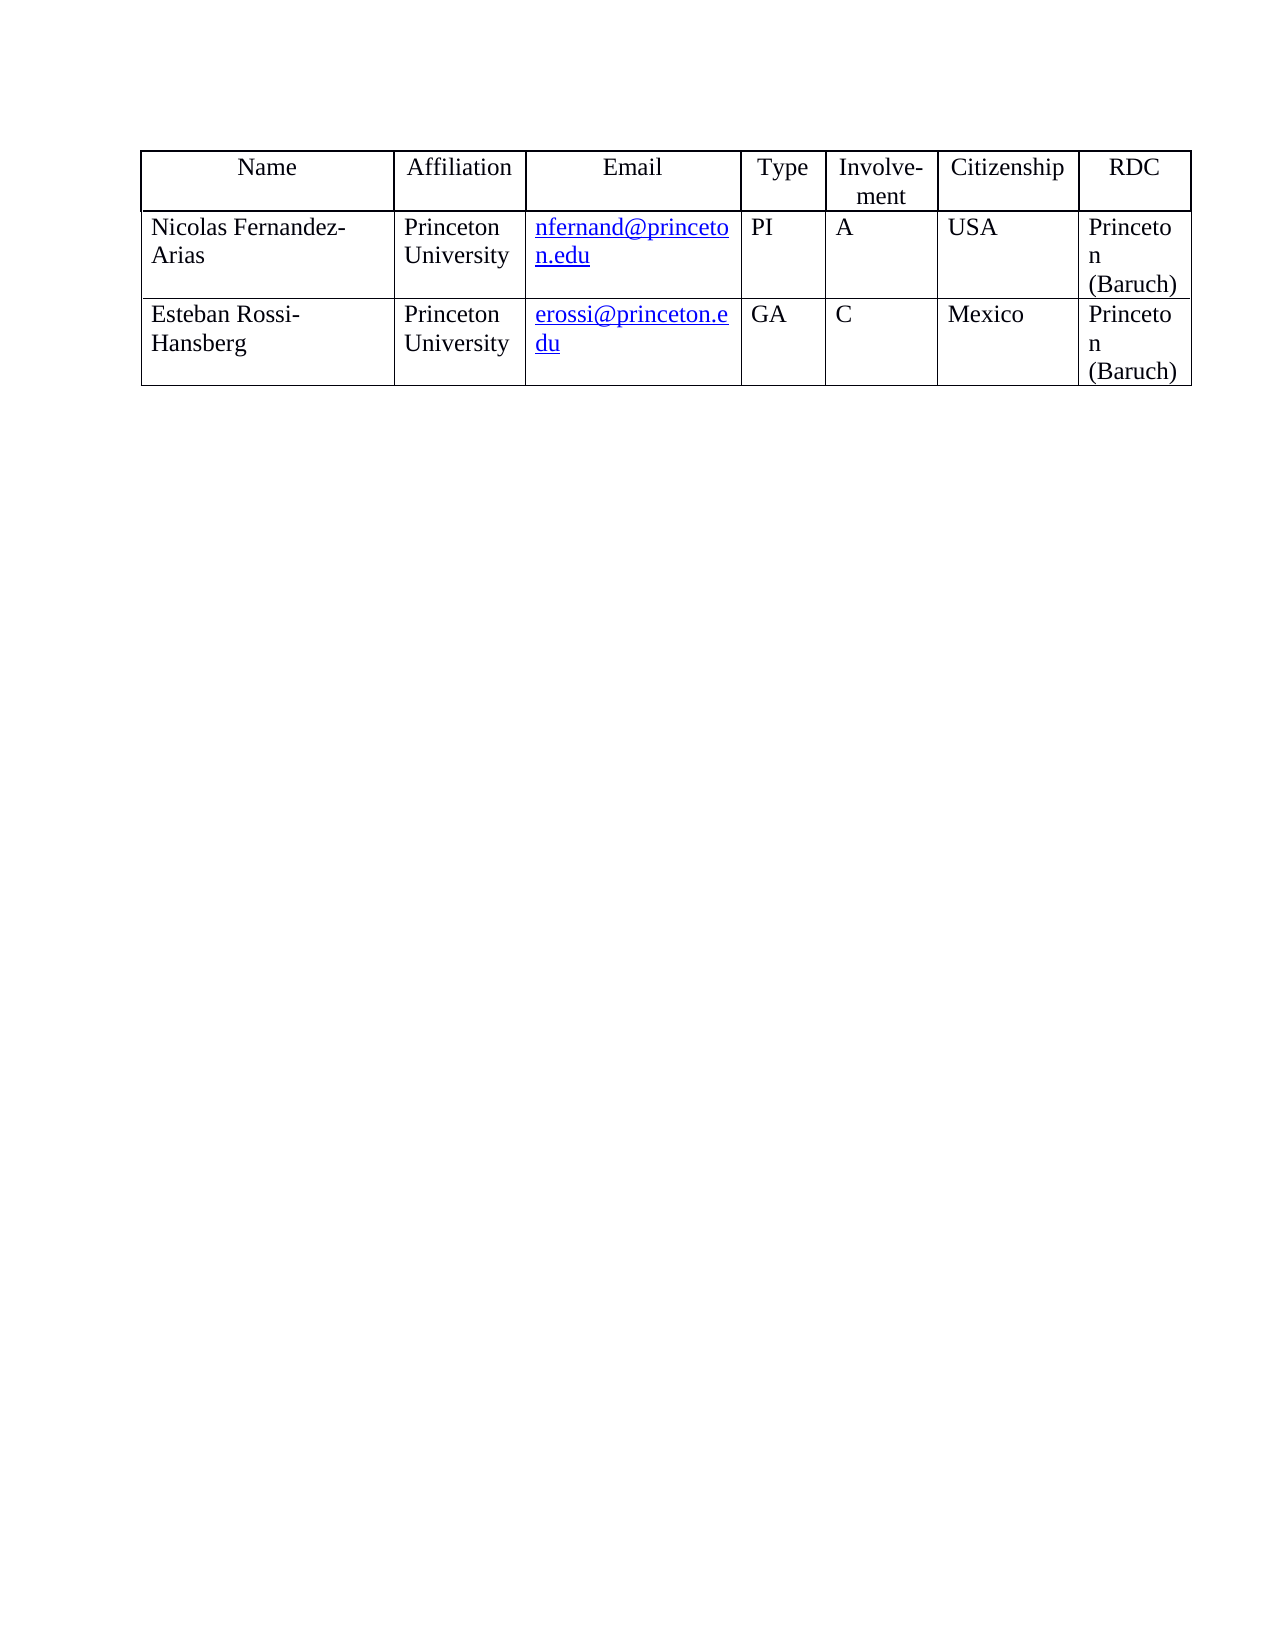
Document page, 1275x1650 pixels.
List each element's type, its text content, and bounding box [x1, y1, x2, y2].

table_cell Princeton (Baruch) [1079, 298, 1191, 385]
table_cell A [826, 212, 937, 298]
table_cell GA [742, 299, 825, 385]
table_cell erossi@princeton.edu [526, 299, 741, 385]
table_header RDC [1080, 152, 1190, 209]
table_header Type [742, 152, 825, 209]
table_cell C [826, 299, 937, 385]
table_cell Esteban Rossi-Hansberg [142, 299, 394, 385]
table_cell nfernand@princeton.edu [526, 212, 741, 298]
table_cell Mexico [938, 299, 1078, 385]
table_cell Princeton University [395, 299, 525, 385]
table_cell Princeton University [395, 212, 525, 298]
table_cell USA [938, 212, 1078, 298]
table_cell Princeton (Baruch) [1079, 212, 1191, 298]
table_cell Nicolas Fernandez-Arias [142, 211, 394, 298]
table_header Affiliation [395, 152, 525, 209]
table_cell PI [742, 212, 825, 298]
table_header Involve- ment [827, 152, 937, 209]
table_header Email [527, 152, 740, 209]
table_header Citizenship [939, 152, 1078, 209]
table_header Name [142, 152, 393, 209]
